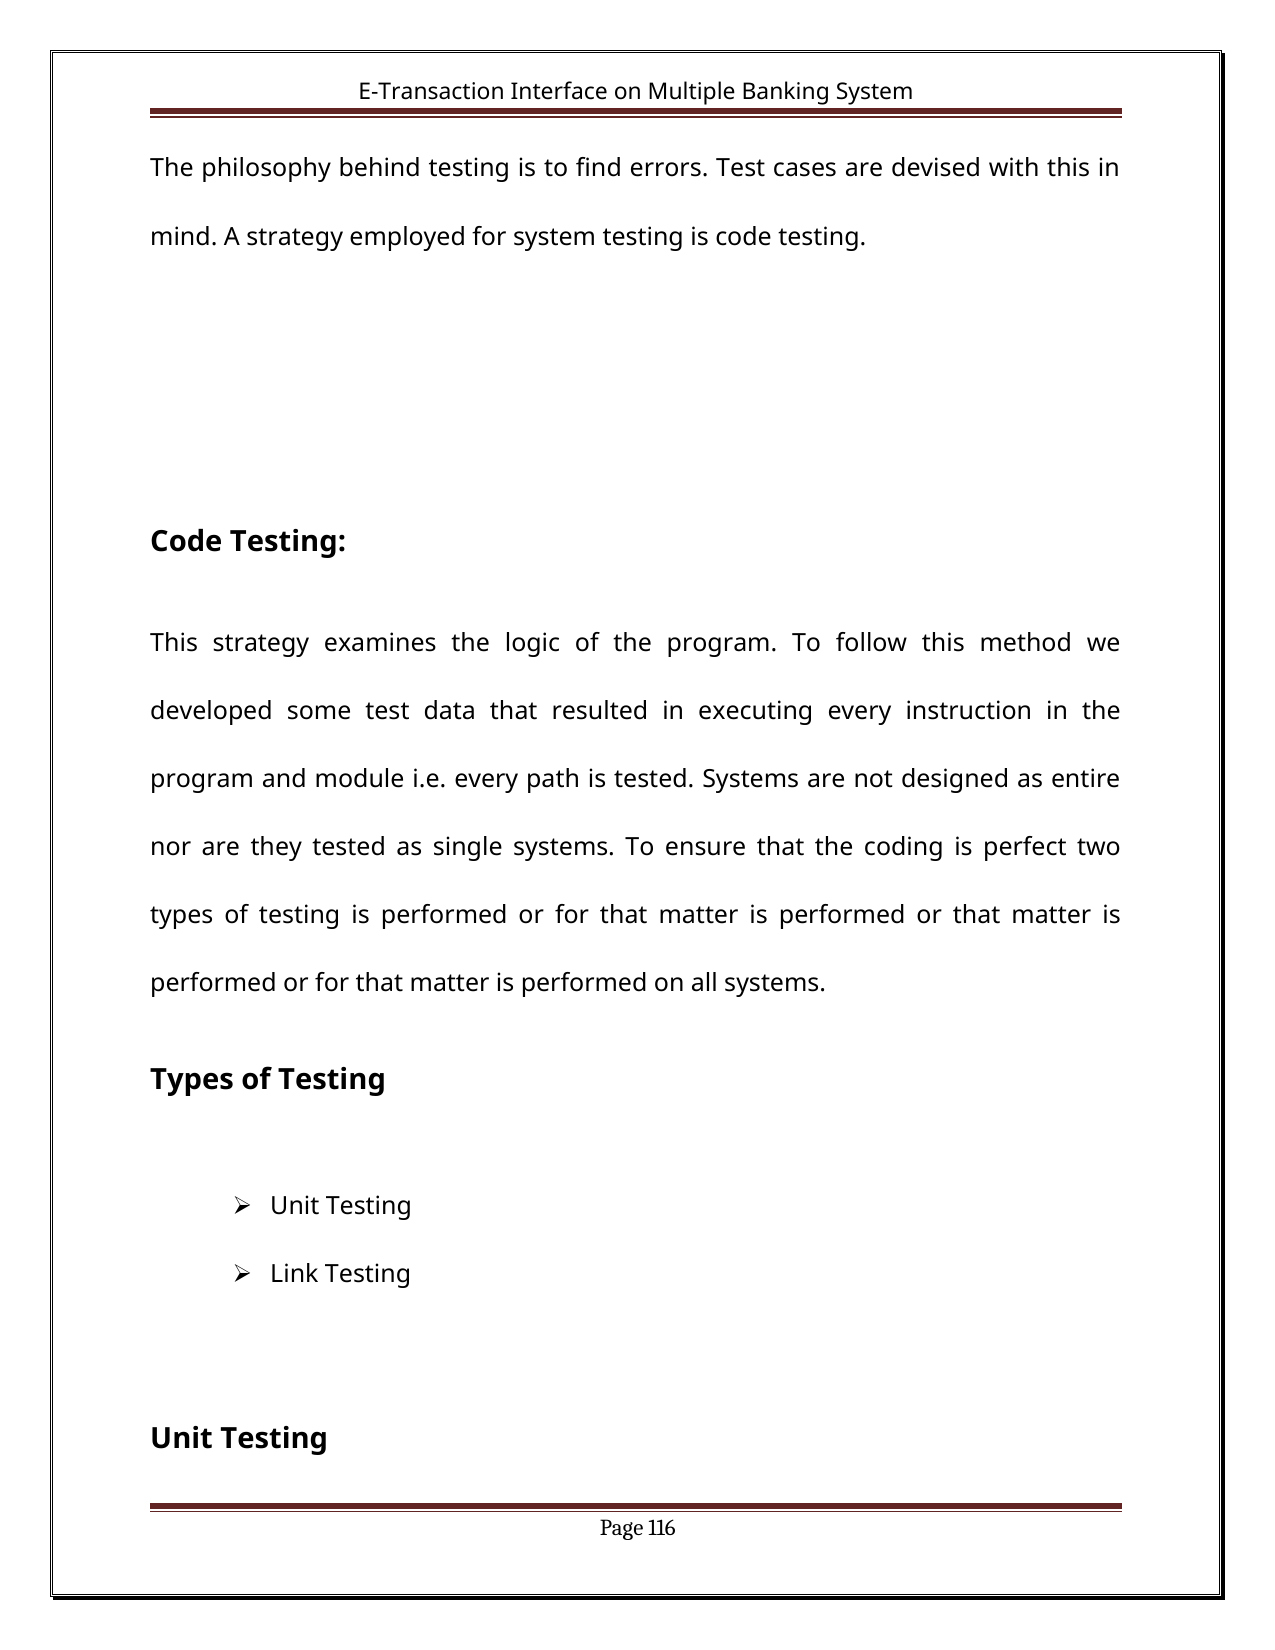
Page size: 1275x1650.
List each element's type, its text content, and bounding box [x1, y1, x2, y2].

text Code Testing: [150, 520, 1122, 560]
text This strategy examines the logic of the program. To follow this method we developed some test data that resulted in executing every instruction in the program and module i.e. every path is tested. Systems are not designed as entire nor are they tested as single systems. To ensure that the coding is perfect two types of testing is performed or for that matter is performed or that matter is performed or for that matter is performed on all systems. [150, 624, 1122, 999]
text Types of Testing [150, 1058, 1122, 1098]
text Unit Testing [150, 1417, 1122, 1457]
list Link Testing [232, 1256, 1122, 1290]
text The philosophy behind testing is to find errors. Test cases are devised with this in mind. A strategy employed for system testing is code testing. [150, 150, 1122, 252]
list Unit Testing [232, 1187, 1122, 1222]
